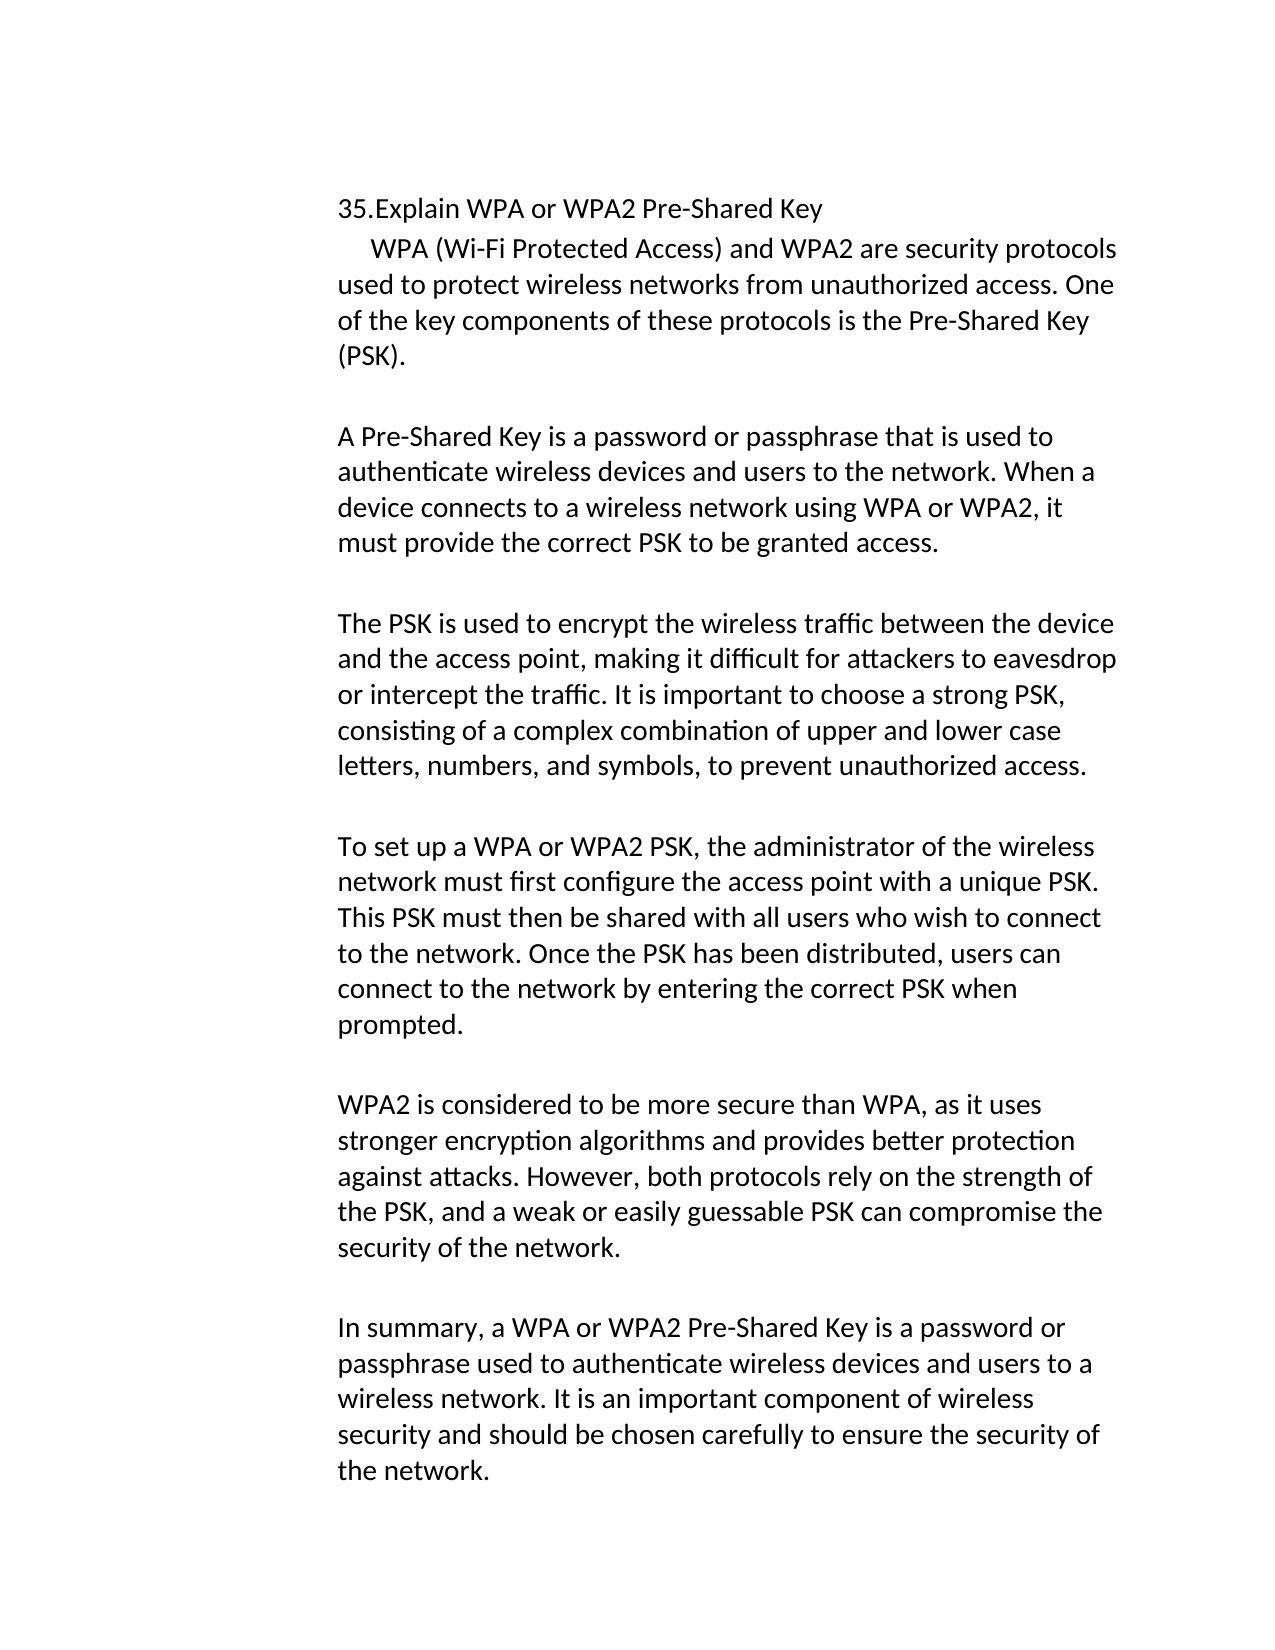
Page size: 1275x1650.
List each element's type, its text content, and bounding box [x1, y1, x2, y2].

list Explain WPA or WPA2 Pre-Shared Key [337, 190, 1125, 226]
text The PSK is used to encrypt the wireless traffic between the device and the access point, making it difficult for attackers to eavesdrop or intercept the traffic. It is important to choose a strong PSK, consisting of a complex combination of upper and lower case letters, numbers, and symbols, to prevent unauthorized access. [337, 605, 1125, 783]
text In summary, a WPA or WPA2 Pre-Shared Key is a password or passphrase used to authenticate wireless devices and users to a wireless network. It is an important component of wireless security and should be chosen carefully to ensure the security of the network. [337, 1309, 1125, 1487]
text WPA (Wi-Fi Protected Access) and WPA2 are security protocols used to protect wireless networks from unauthorized access. One of the key components of these protocols is the Pre-Shared Key (PSK). [337, 230, 1125, 373]
text A Pre-Shared Key is a password or passphrase that is used to authenticate wireless devices and users to the network. When a device connects to a wireless network using WPA or WPA2, it must provide the correct PSK to be granted access. [337, 418, 1125, 560]
text To set up a WPA or WPA2 PSK, the administrator of the wireless network must first configure the access point with a unique PSK. This PSK must then be shared with all users who wish to connect to the network. Once the PSK has been distributed, users can connect to the network by entering the correct PSK when prompted. [337, 828, 1125, 1042]
text WPA2 is considered to be more secure than WPA, as it uses stronger encryption algorithms and provides better protection against attacks. However, both protocols rely on the strength of the PSK, and a weak or easily guessable PSK can compromise the security of the network. [337, 1086, 1125, 1264]
